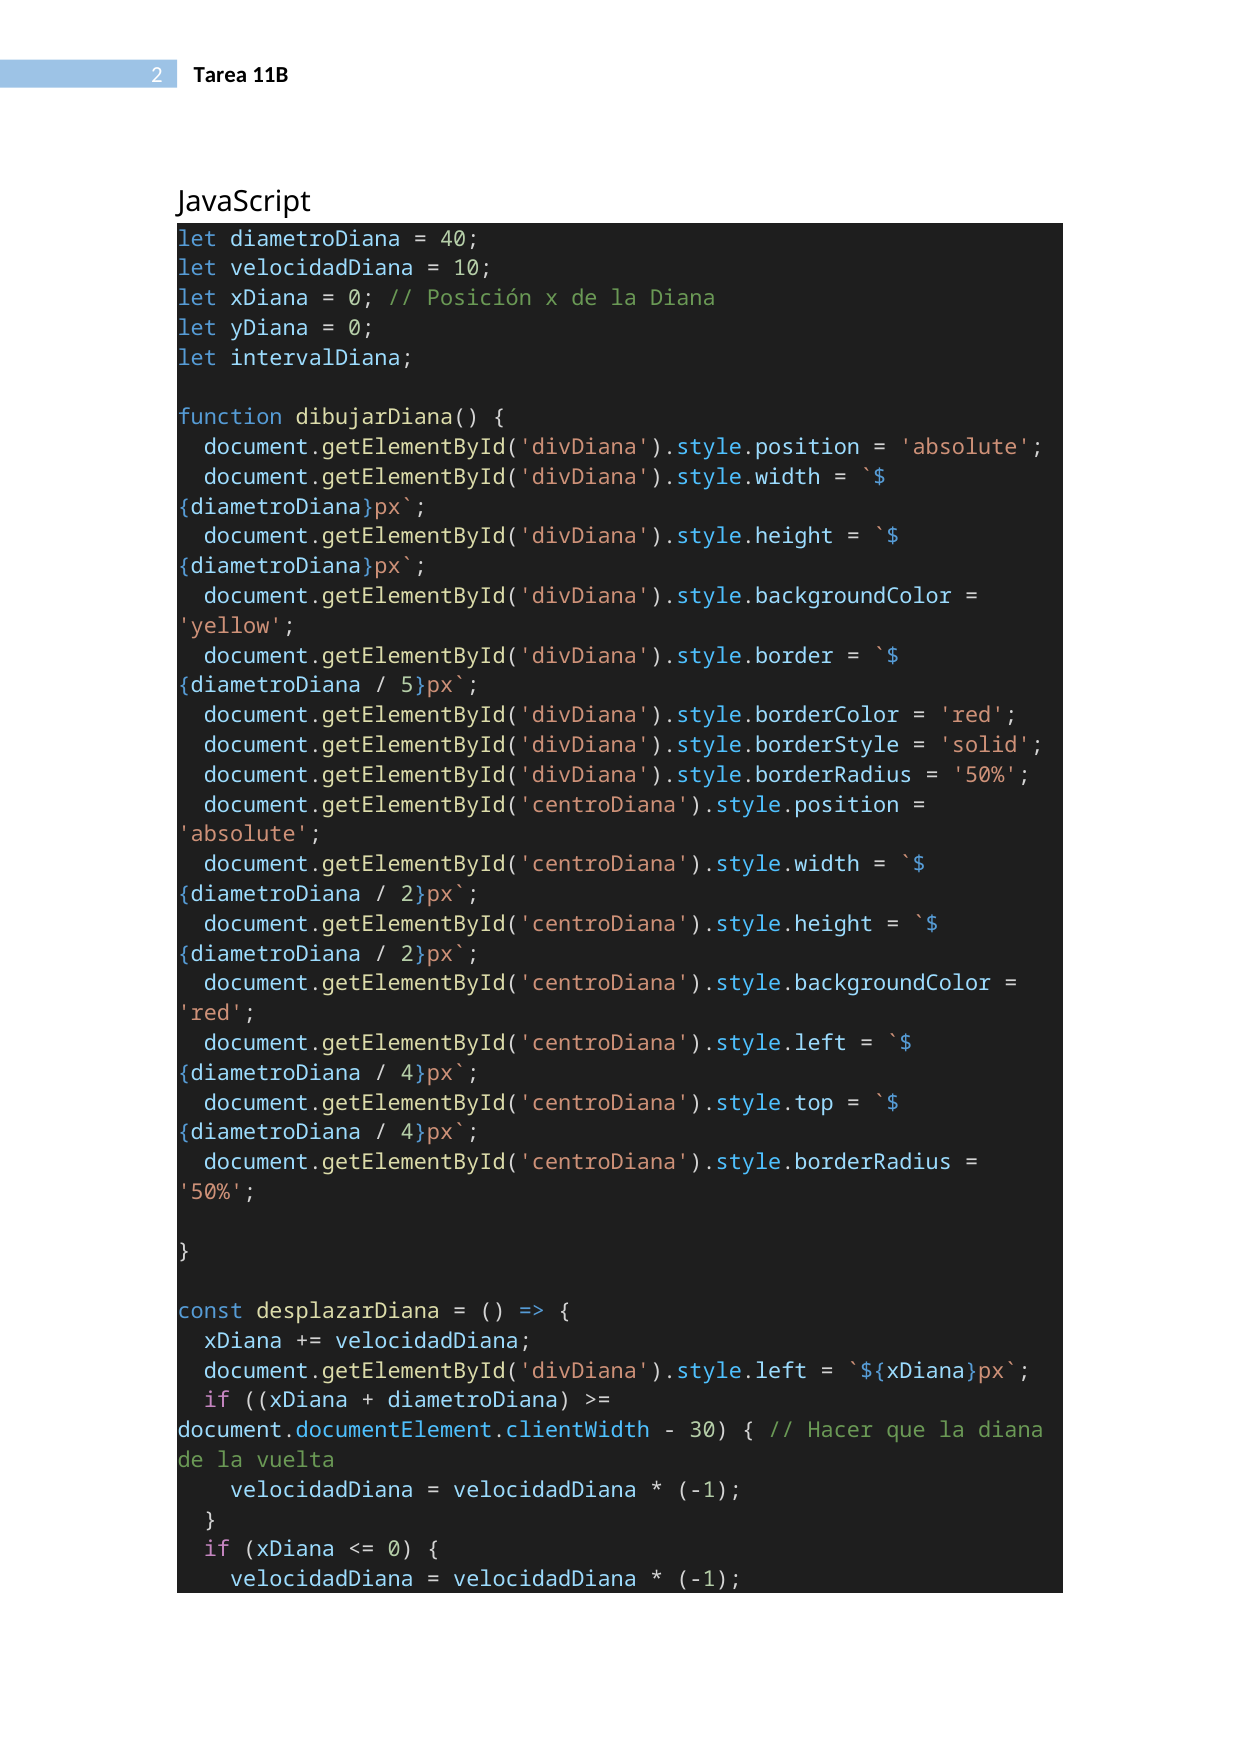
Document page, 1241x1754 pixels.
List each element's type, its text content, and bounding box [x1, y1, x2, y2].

text document.getElementById('centroDiana').style.backgroundColor = 'red'; [177, 967, 1063, 1027]
text document.getElementById('divDiana').style.left = `${xDiana}px`; [177, 1355, 1063, 1384]
text document.getElementById('centroDiana').style.borderRadius = '50%'; [177, 1146, 1063, 1206]
text document.getElementById('divDiana').style.height = `${diametroDiana}px`; [177, 521, 1063, 580]
subtitle JavaScript [177, 180, 1063, 219]
text document.getElementById('divDiana').style.borderColor = 'red'; [177, 699, 1063, 729]
text const desplazarDiana = () => { [177, 1295, 1063, 1325]
text let intervalDiana; [177, 342, 1063, 372]
text if ((xDiana + diametroDiana) >= document.documentElement.clientWidth - 30) { // Hacer que la diana de la vuelta [177, 1384, 1063, 1474]
text document.getElementById('divDiana').style.border = `${diametroDiana / 5}px`; [177, 640, 1063, 699]
text } [177, 1236, 1063, 1265]
text let yDiana = 0; [177, 312, 1063, 342]
text document.getElementById('centroDiana').style.top = `${diametroDiana / 4}px`; [177, 1087, 1063, 1146]
text } [177, 1504, 1063, 1533]
text let xDiana = 0; // Posición x de la Diana [177, 282, 1063, 312]
text velocidadDiana = velocidadDiana * (-1); [177, 1474, 1063, 1504]
text document.getElementById('divDiana').style.borderRadius = '50%'; [177, 759, 1063, 789]
text function dibujarDiana() { [177, 401, 1063, 431]
text document.getElementById('divDiana').style.position = 'absolute'; [177, 431, 1063, 461]
text let velocidadDiana = 10; [177, 252, 1063, 282]
text document.getElementById('centroDiana').style.position = 'absolute'; [177, 789, 1063, 848]
text if (xDiana <= 0) { [177, 1533, 1063, 1563]
text document.getElementById('centroDiana').style.height = `${diametroDiana / 2}px`; [177, 908, 1063, 967]
text document.getElementById('divDiana').style.borderStyle = 'solid'; [177, 729, 1063, 759]
text velocidadDiana = velocidadDiana * (-1); [177, 1563, 1063, 1593]
text let diametroDiana = 40; [177, 223, 1063, 252]
text document.getElementById('centroDiana').style.width = `${diametroDiana / 2}px`; [177, 848, 1063, 908]
text document.getElementById('divDiana').style.backgroundColor = 'yellow'; [177, 580, 1063, 640]
text document.getElementById('centroDiana').style.left = `${diametroDiana / 4}px`; [177, 1027, 1063, 1087]
text document.getElementById('divDiana').style.width = `${diametroDiana}px`; [177, 461, 1063, 521]
text xDiana += velocidadDiana; [177, 1325, 1063, 1355]
